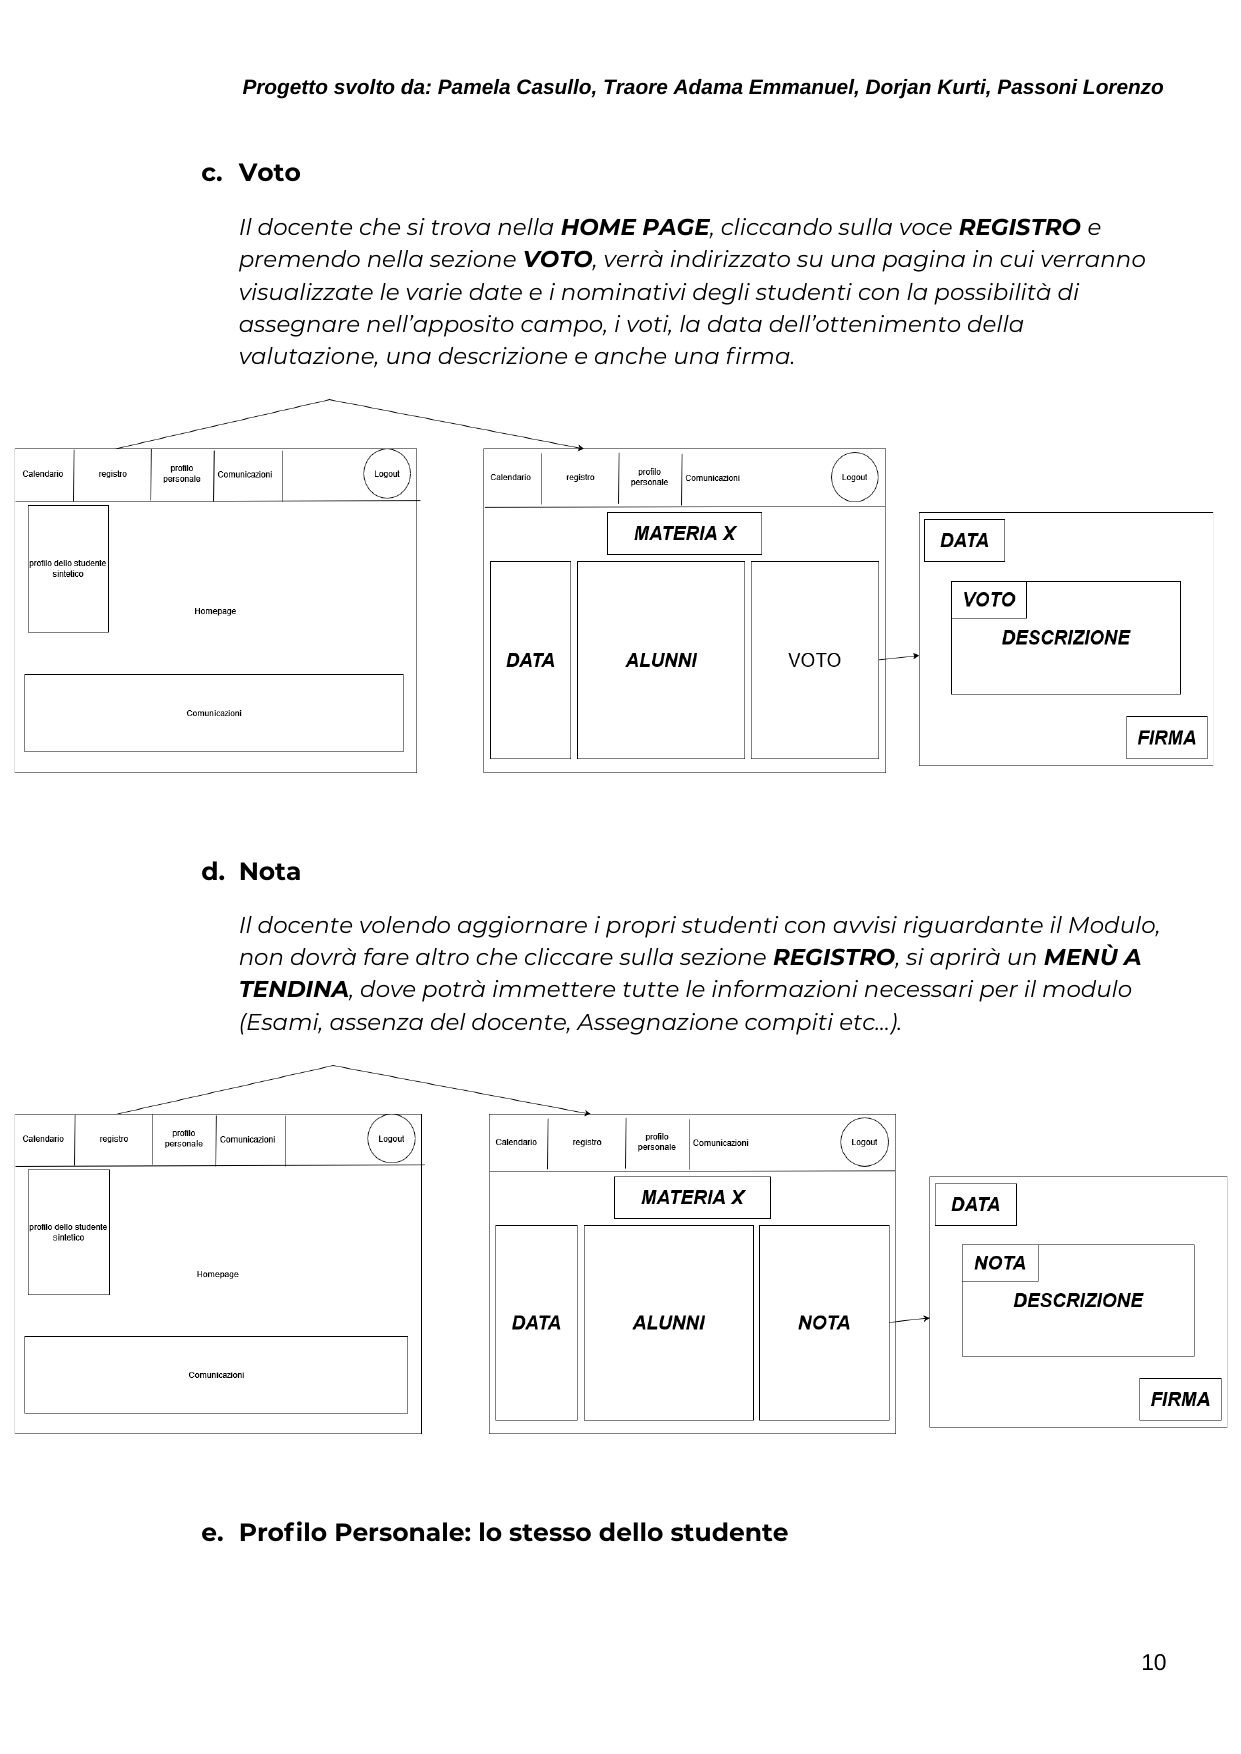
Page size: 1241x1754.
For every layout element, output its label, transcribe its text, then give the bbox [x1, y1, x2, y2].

picture [14, 1060, 1228, 1434]
list Profilo Personale: lo stesso dello studente [201, 1517, 1166, 1548]
list Voto [201, 158, 1166, 188]
picture [14, 394, 1214, 773]
text Il docente volendo aggiornare i propri studenti con avvisi riguardante il Modulo, non dovrà fare altro che cliccare sulla sezione REGISTRO, si aprirà un MENÙ A TENDINA, dove potrà immettere tutte le informazioni necessari per il modulo (Esami, assenza del docente, Assegnazione compiti etc...). [238, 912, 1166, 1036]
list Nota [201, 856, 1166, 886]
text Il docente che si trova nella HOME PAGE, cliccando sulla voce REGISTRO e premendo nella sezione VOTO, verrà indirizzato su una pagina in cui verranno visualizzate le varie date e i nominativi degli studenti con la possibilità di assegnare nell’apposito campo, i voti, la data dell’ottenimento della valutazione, una descrizione e anche una firma. [238, 213, 1166, 370]
